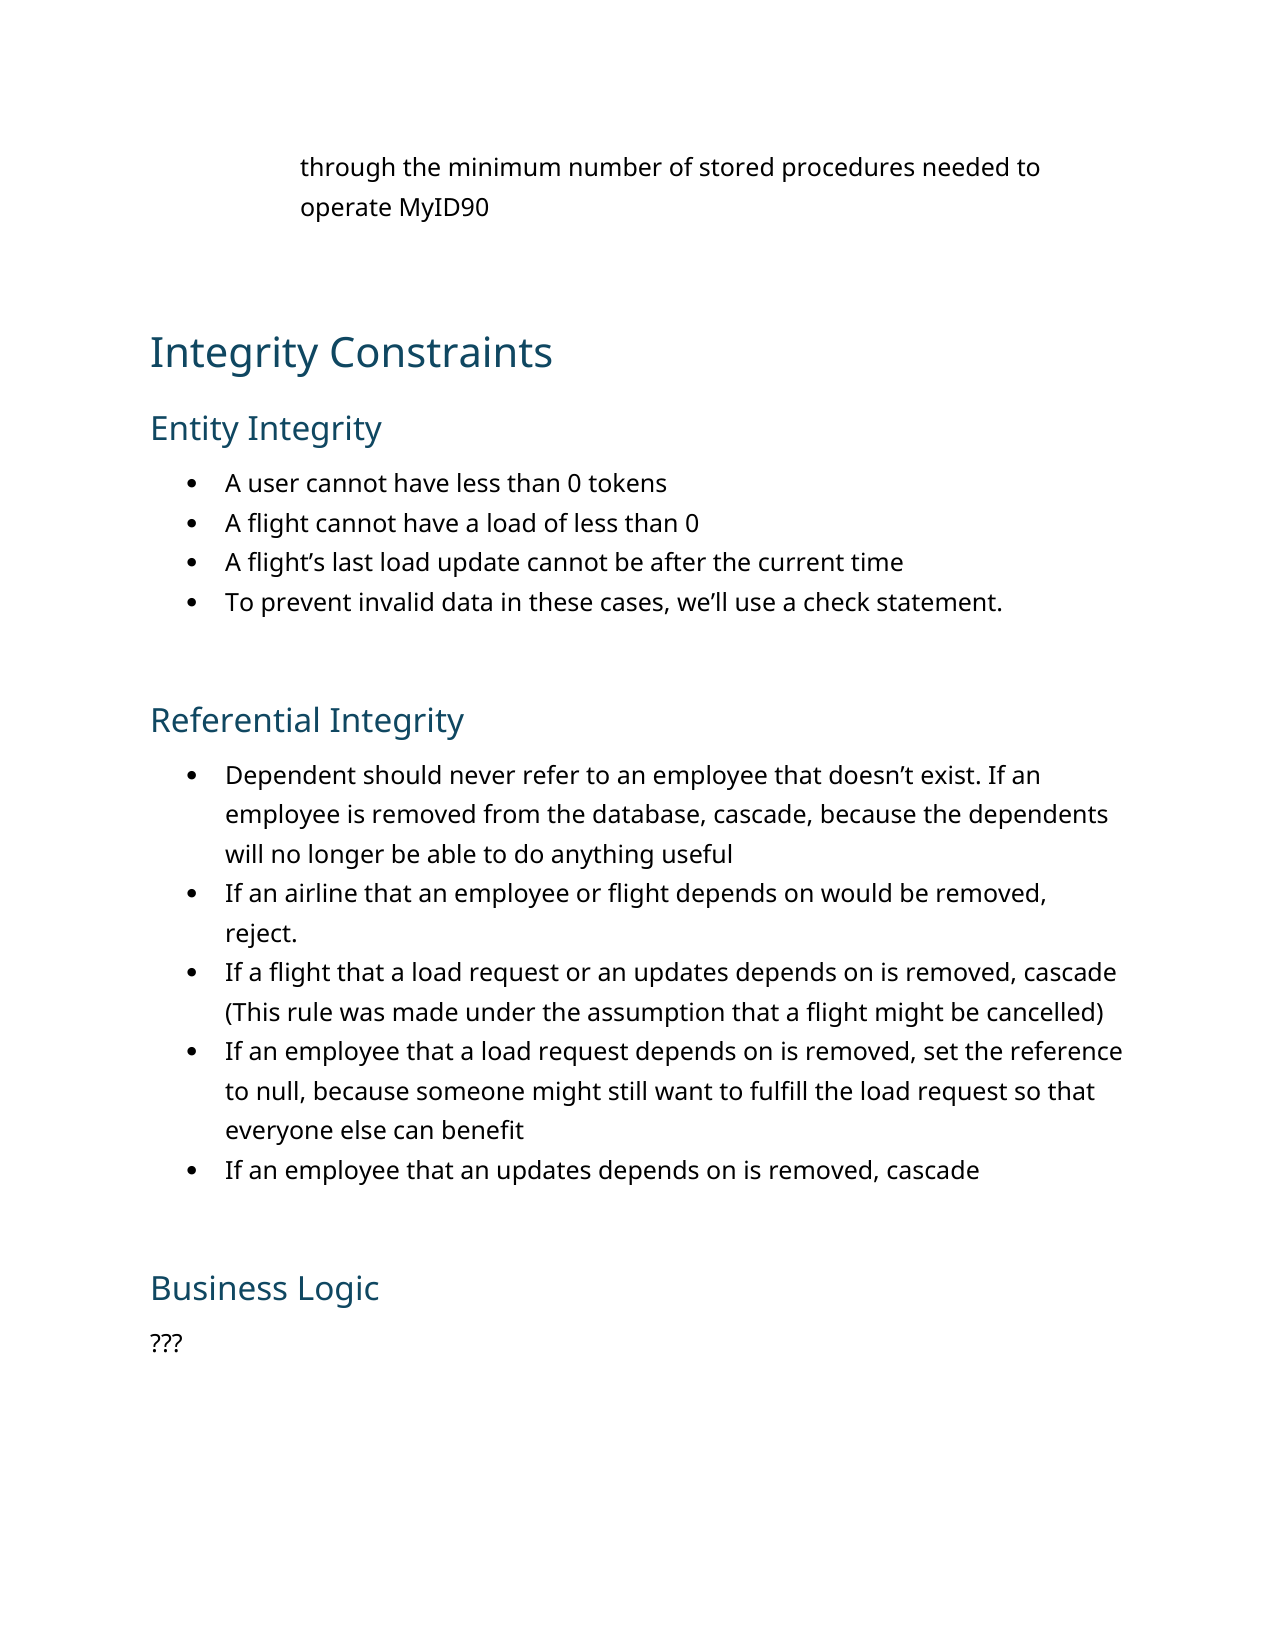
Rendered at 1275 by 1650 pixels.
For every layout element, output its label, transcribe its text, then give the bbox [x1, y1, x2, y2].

list A flight’s last load update cannot be after the current time [187, 545, 1125, 579]
list If an employee that an updates depends on is removed, cascade [187, 1152, 1125, 1187]
list If an employee that a load request depends on is removed, set the reference to null, because someone might still want to fulfill the load request so that everyone else can benefit [187, 1034, 1125, 1147]
list Dependent should never refer to an employee that doesn’t exist. If an employee is removed from the database, cascade, because the dependents will no longer be able to do anything useful [187, 758, 1125, 871]
list To prevent invalid data in these cases, we’ll use a check statement. [187, 584, 1125, 618]
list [262, 150, 1125, 223]
list If an airline that an employee or flight depends on would be removed, reject. [187, 876, 1125, 950]
list If a flight that a load request or an updates depends on is removed, cascade (This rule was made under the assumption that a flight might be cancelled) [187, 955, 1125, 1029]
subtitle Business Logic [150, 1265, 1125, 1310]
list A flight cannot have a load of less than 0 [187, 506, 1125, 539]
list A user cannot have less than 0 tokens [187, 466, 1125, 500]
subtitle Referential Integrity [150, 697, 1125, 742]
subtitle Integrity Constraints [150, 323, 1125, 379]
subtitle Entity Integrity [150, 405, 1125, 451]
text ??? [150, 1326, 1125, 1360]
